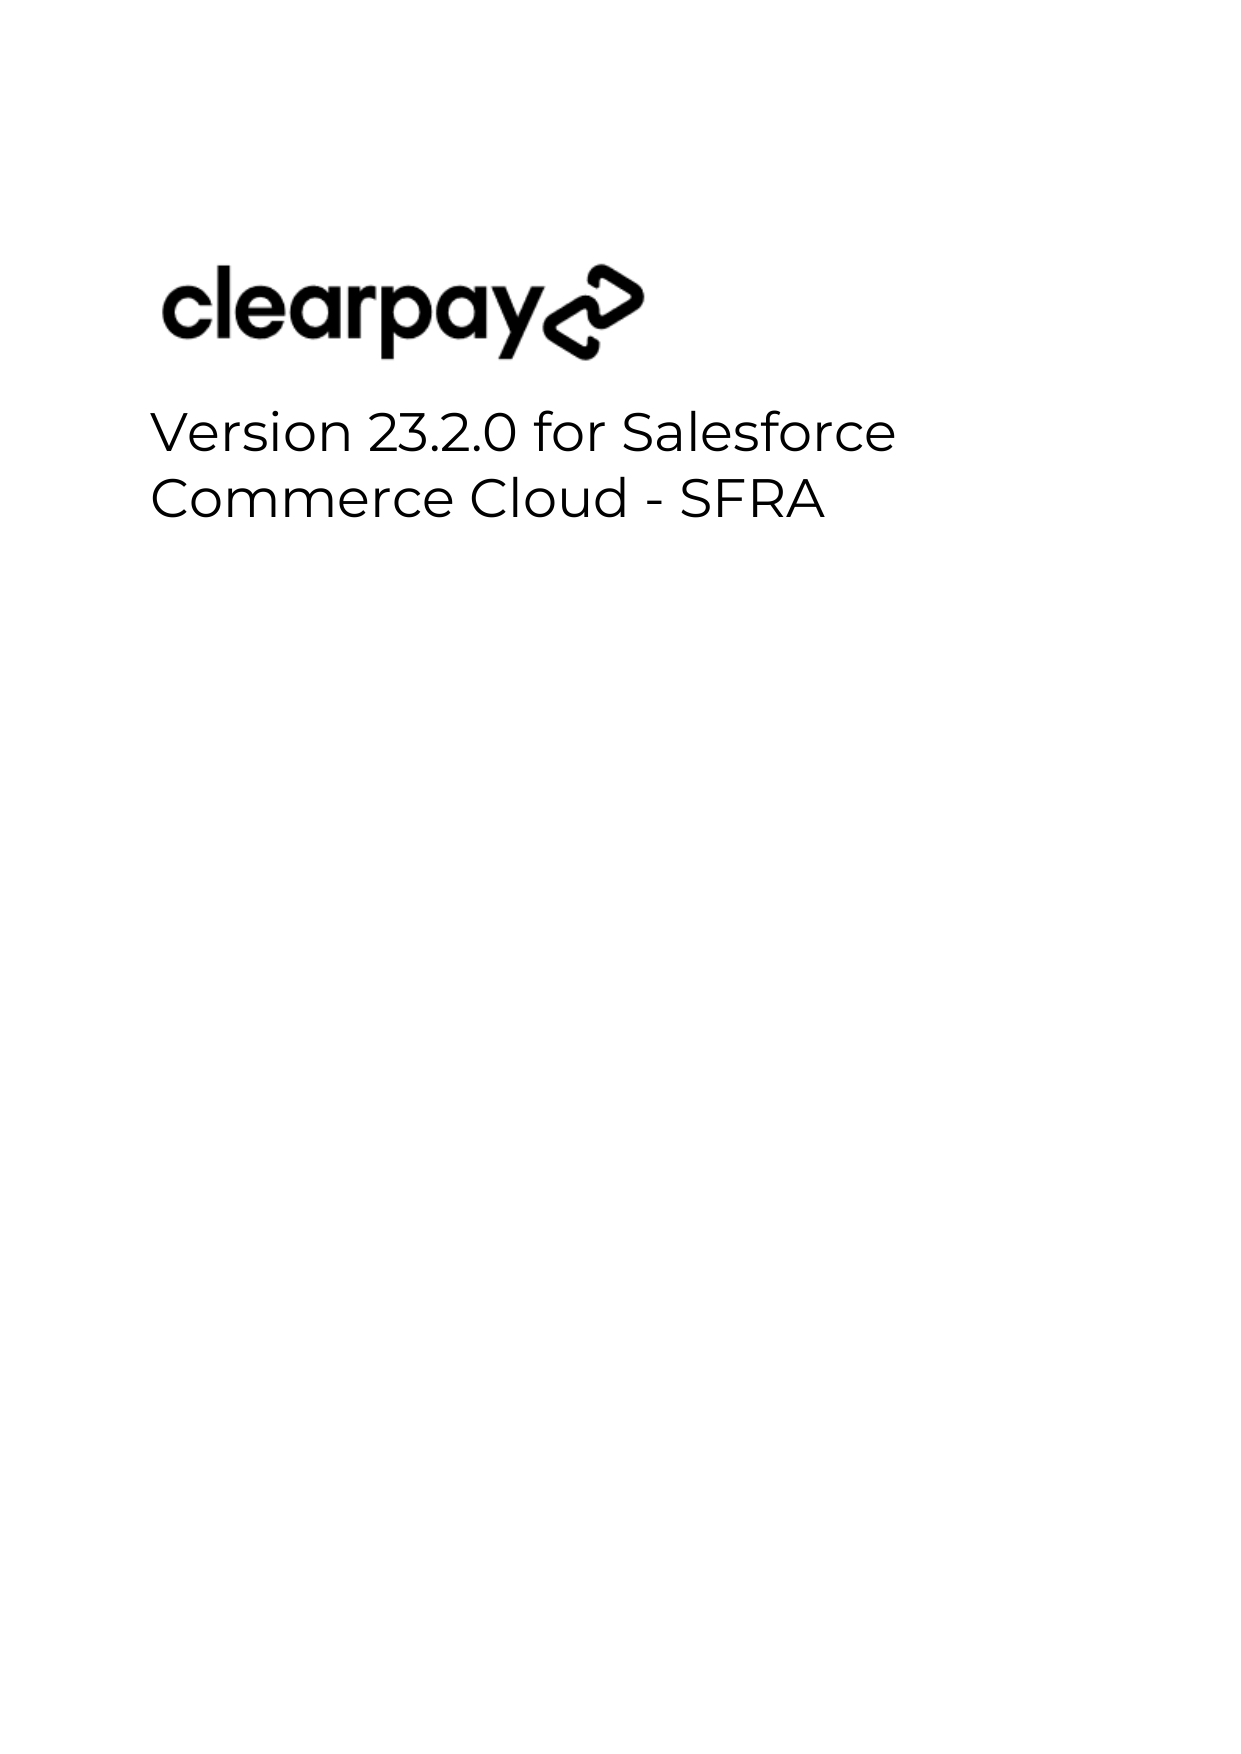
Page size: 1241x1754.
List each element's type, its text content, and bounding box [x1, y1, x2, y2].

picture [150, 251, 657, 375]
title Version 23.2.0 for Salesforce Commerce Cloud - SFRA [150, 399, 1090, 531]
